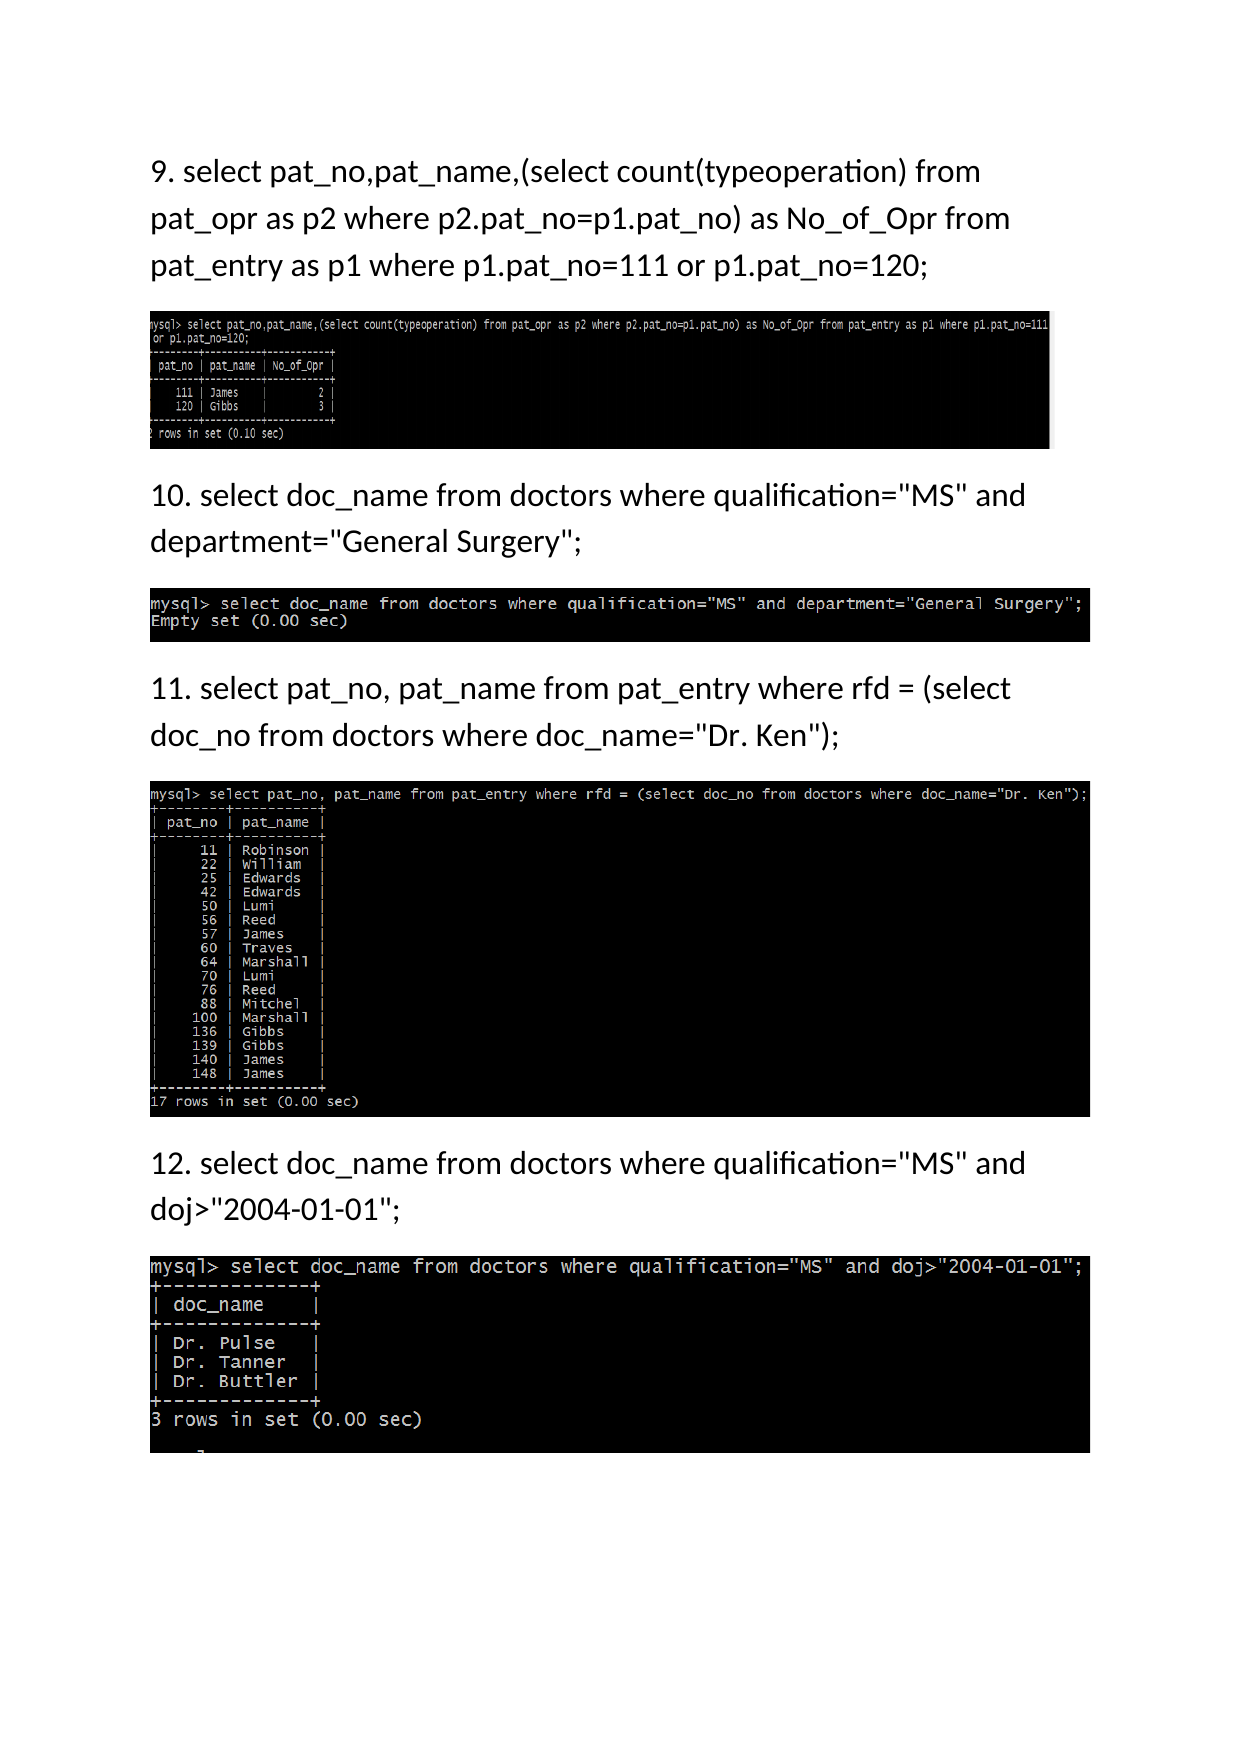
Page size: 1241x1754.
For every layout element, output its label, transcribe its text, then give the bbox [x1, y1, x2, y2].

text 9. select pat_no,pat_name,(select count(typeoperation) from pat_opr as p2 where p2.pat_no=p1.pat_no) as No_of_Opr from pat_entry as p1 where p1.pat_no=111 or p1.pat_no=120; [150, 150, 1090, 284]
text 11. select pat_no, pat_name from pat_entry where rfd = (select doc_no from doctors where doc_name="Dr. Ken"); [150, 667, 1090, 754]
text 10. select doc_name from doctors where qualification="MS" and department="General Surgery"; [150, 474, 1090, 561]
picture [150, 1256, 1091, 1453]
picture [150, 311, 1055, 449]
text 12. select doc_name from doctors where qualification="MS" and doj>"2004-01-01"; [150, 1142, 1090, 1229]
picture [150, 588, 1091, 642]
picture [150, 781, 1091, 1117]
